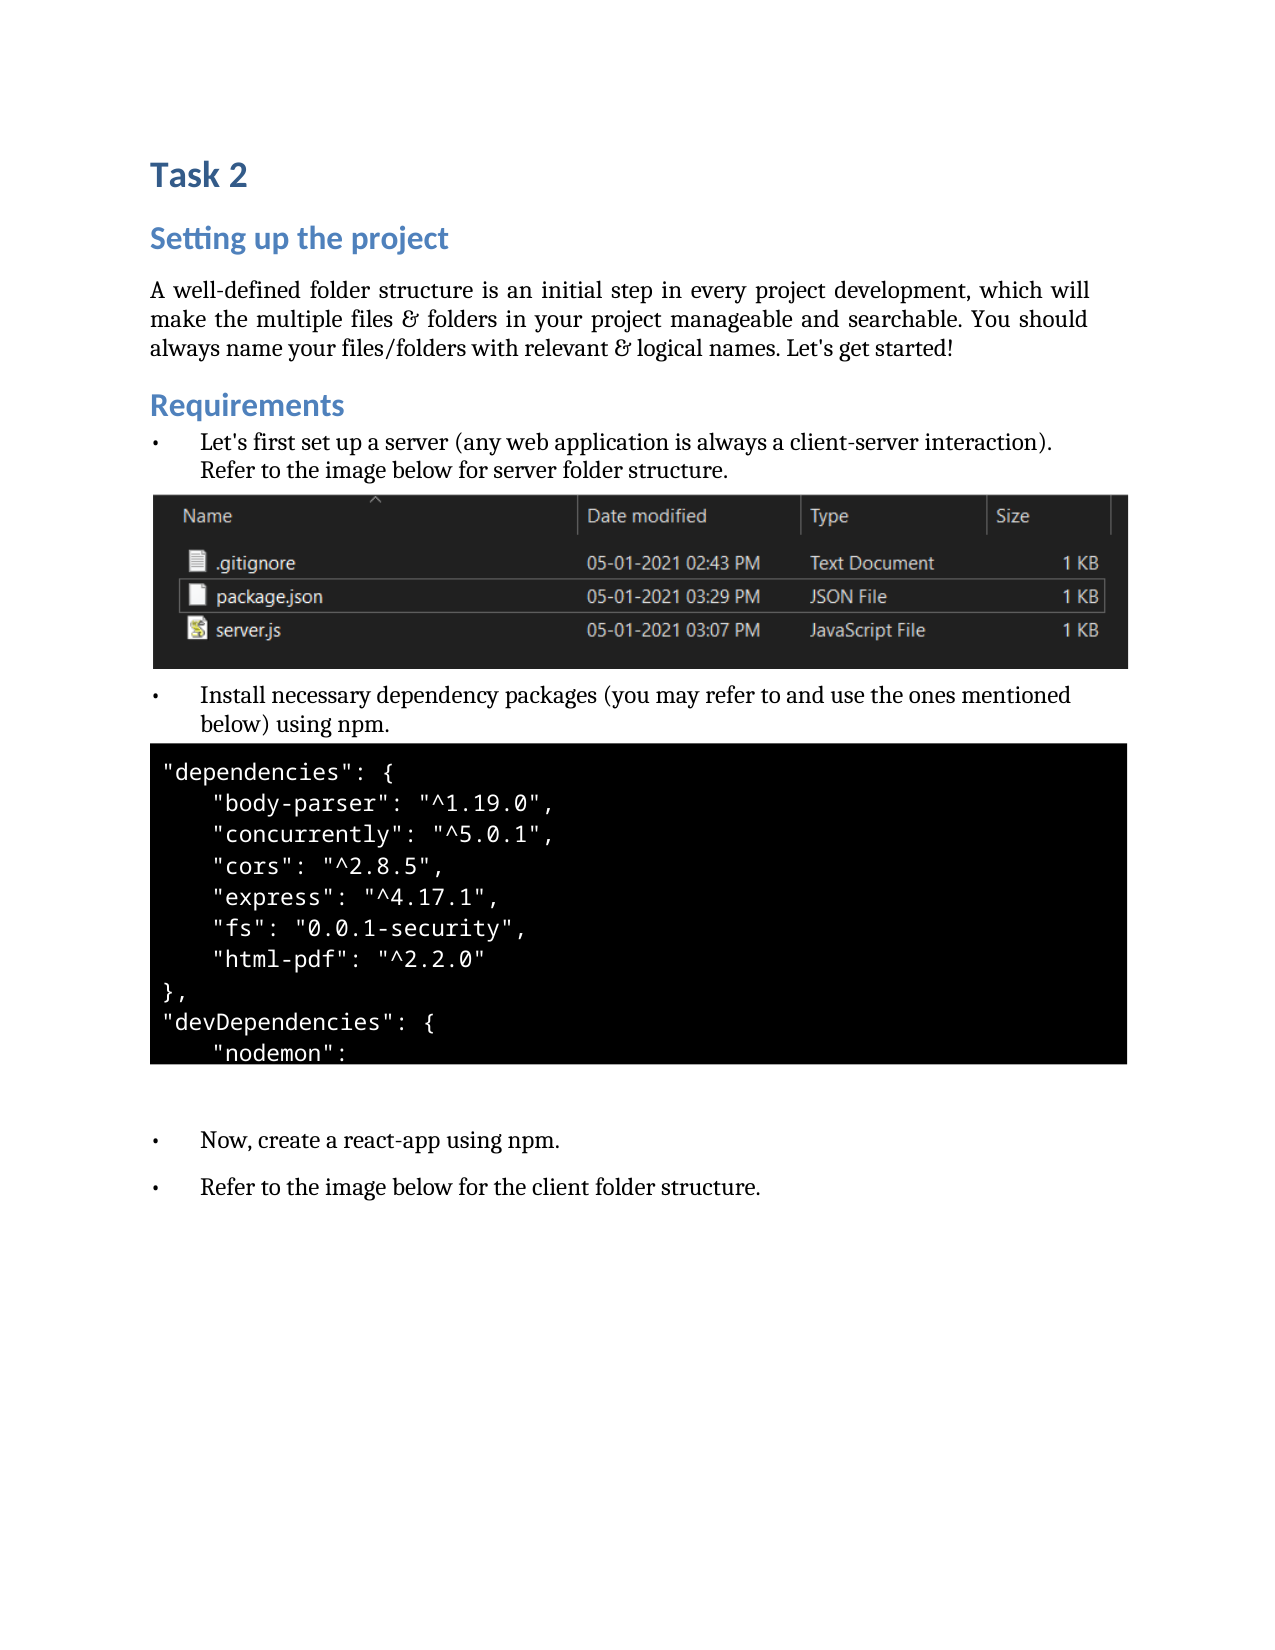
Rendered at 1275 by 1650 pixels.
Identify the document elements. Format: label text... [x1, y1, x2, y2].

text A well-defined folder structure is an initial step in every project development, which will make the multiple files & folders in your project manageable and searchable. You should always name your files/folders with relevant & logical names. Let's get started! [150, 276, 1090, 362]
list Now, create a react-app using npm. [150, 1126, 1139, 1154]
picture [153, 494, 1129, 669]
subtitle Task 2 [150, 151, 1139, 196]
subtitle Setting up the project [150, 217, 1139, 258]
list Let's first set up a server (any web application is always a client-server interaction). Refer to the image below for server folder structure. [150, 428, 1088, 485]
list Refer to the image below for the client folder structure. [150, 1173, 1139, 1202]
subtitle Requirements [150, 384, 1139, 424]
list Install necessary dependency packages (you may refer to and use the ones mentioned below) using npm. [150, 681, 1111, 739]
